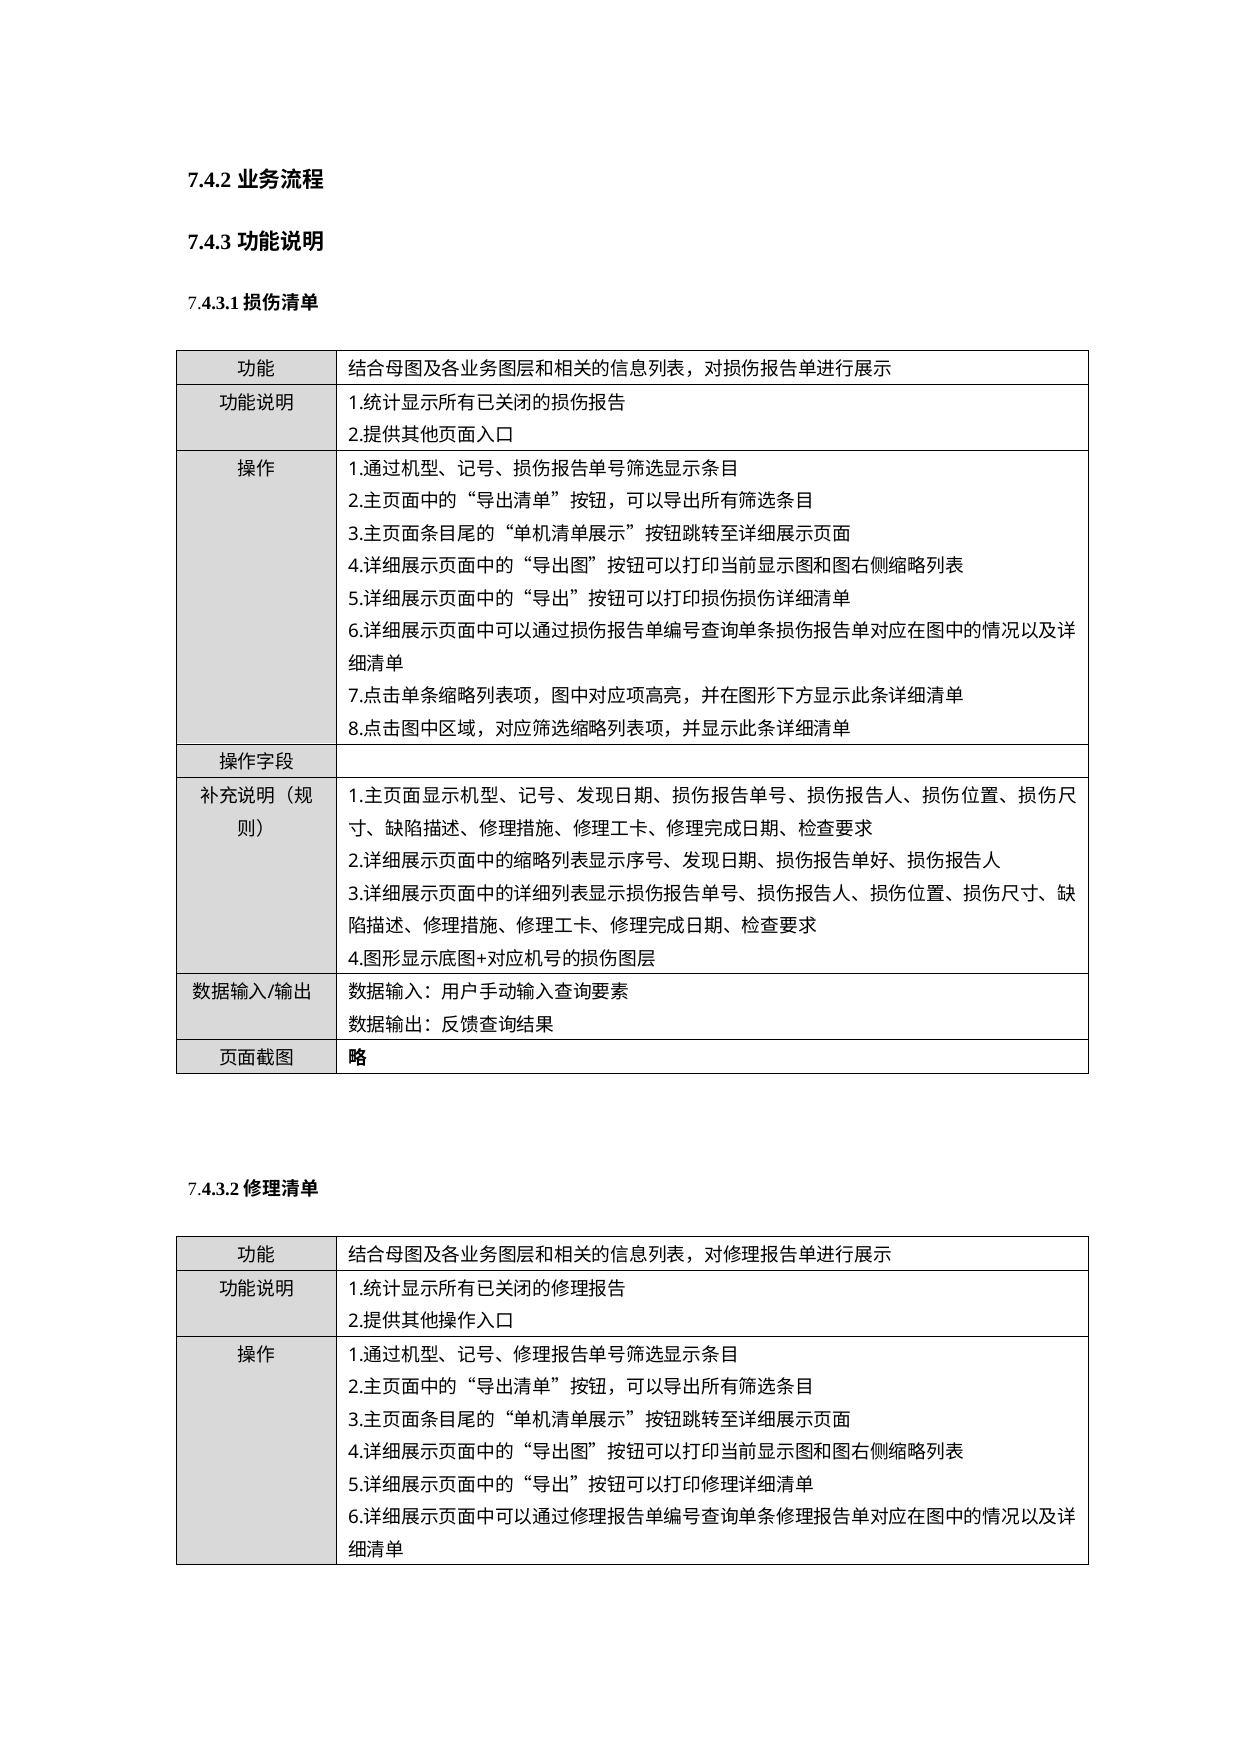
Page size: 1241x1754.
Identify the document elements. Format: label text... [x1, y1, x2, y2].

table_cell 略 [337, 1040, 1088, 1073]
table_cell 功能说明 [177, 1271, 336, 1336]
table_cell 1.主页面显示机型、记号、发现日期、损伤报告单号、损伤报告人、损伤位置、损伤尺寸、缺陷描述、修理措施、修理工卡、修理完成日期、检查要求 2.详细展示页面中的缩略列表显示序号、发现日期、损伤报告单好、损伤报告人 3.详细展示页面中的详细列表显示损伤报告单号、损伤报告人、损伤位置、损伤尺寸、缺陷描述、修理措施、修理工卡、修理完成日期、检查要求 4.图形显示底图+对应机号的损伤图层 [337, 778, 1088, 973]
table_cell 操作 [177, 451, 336, 743]
table_cell 1.统计显示所有已关闭的修理报告 2.提供其他操作入口 [337, 1271, 1088, 1336]
subtitle 7.4.3 功能说明 [187, 224, 1053, 256]
table_cell 操作 [177, 1337, 336, 1564]
table_cell 1.统计显示所有已关闭的损伤报告 2.提供其他页面入口 [337, 385, 1088, 450]
table_header 功能 [177, 1237, 336, 1270]
table_cell 页面截图 [177, 1040, 336, 1073]
subtitle 7.4.3.1 损伤清单 [187, 285, 1053, 318]
table_cell 数据输入：用户手动输入查询要素 数据输出：反馈查询结果 [337, 974, 1088, 1039]
table_cell 操作字段 [177, 745, 336, 777]
table_cell [337, 745, 1088, 777]
table_cell 1.通过机型、记号、损伤报告单号筛选显示条目 2.主页面中的“导出清单”按钮，可以导出所有筛选条目 3.主页面条目尾的“单机清单展示”按钮跳转至详细展示页面 4.详细展示页面中的“导出图”按钮可以打印当前显示图和图右侧缩略列表 5.详细展示页面中的“导出”按钮可以打印损伤损伤详细清单 6.详细展示页面中可以通过损伤报告单编号查询单条损伤报告单对应在图中的情况以及详细清单 7.点击单条缩略列表项，图中对应项高亮，并在图形下方显示此条详细清单 8.点击图中区域，对应筛选缩略列表项，并显示此条详细清单 [337, 451, 1088, 743]
table_header 结合母图及各业务图层和相关的信息列表，对修理报告单进行展示 [337, 1237, 1088, 1270]
table_cell 数据输入/输出 [177, 974, 336, 1039]
table_cell 功能说明 [177, 385, 336, 450]
subtitle 7.4.2 业务流程 [187, 162, 1053, 194]
table_header 结合母图及各业务图层和相关的信息列表，对损伤报告单进行展示 [337, 351, 1088, 384]
table_cell 补充说明（规则） [177, 778, 336, 973]
subtitle 7.4.3.2 修理清单 [187, 1171, 1053, 1204]
table_header 功能 [177, 351, 336, 384]
